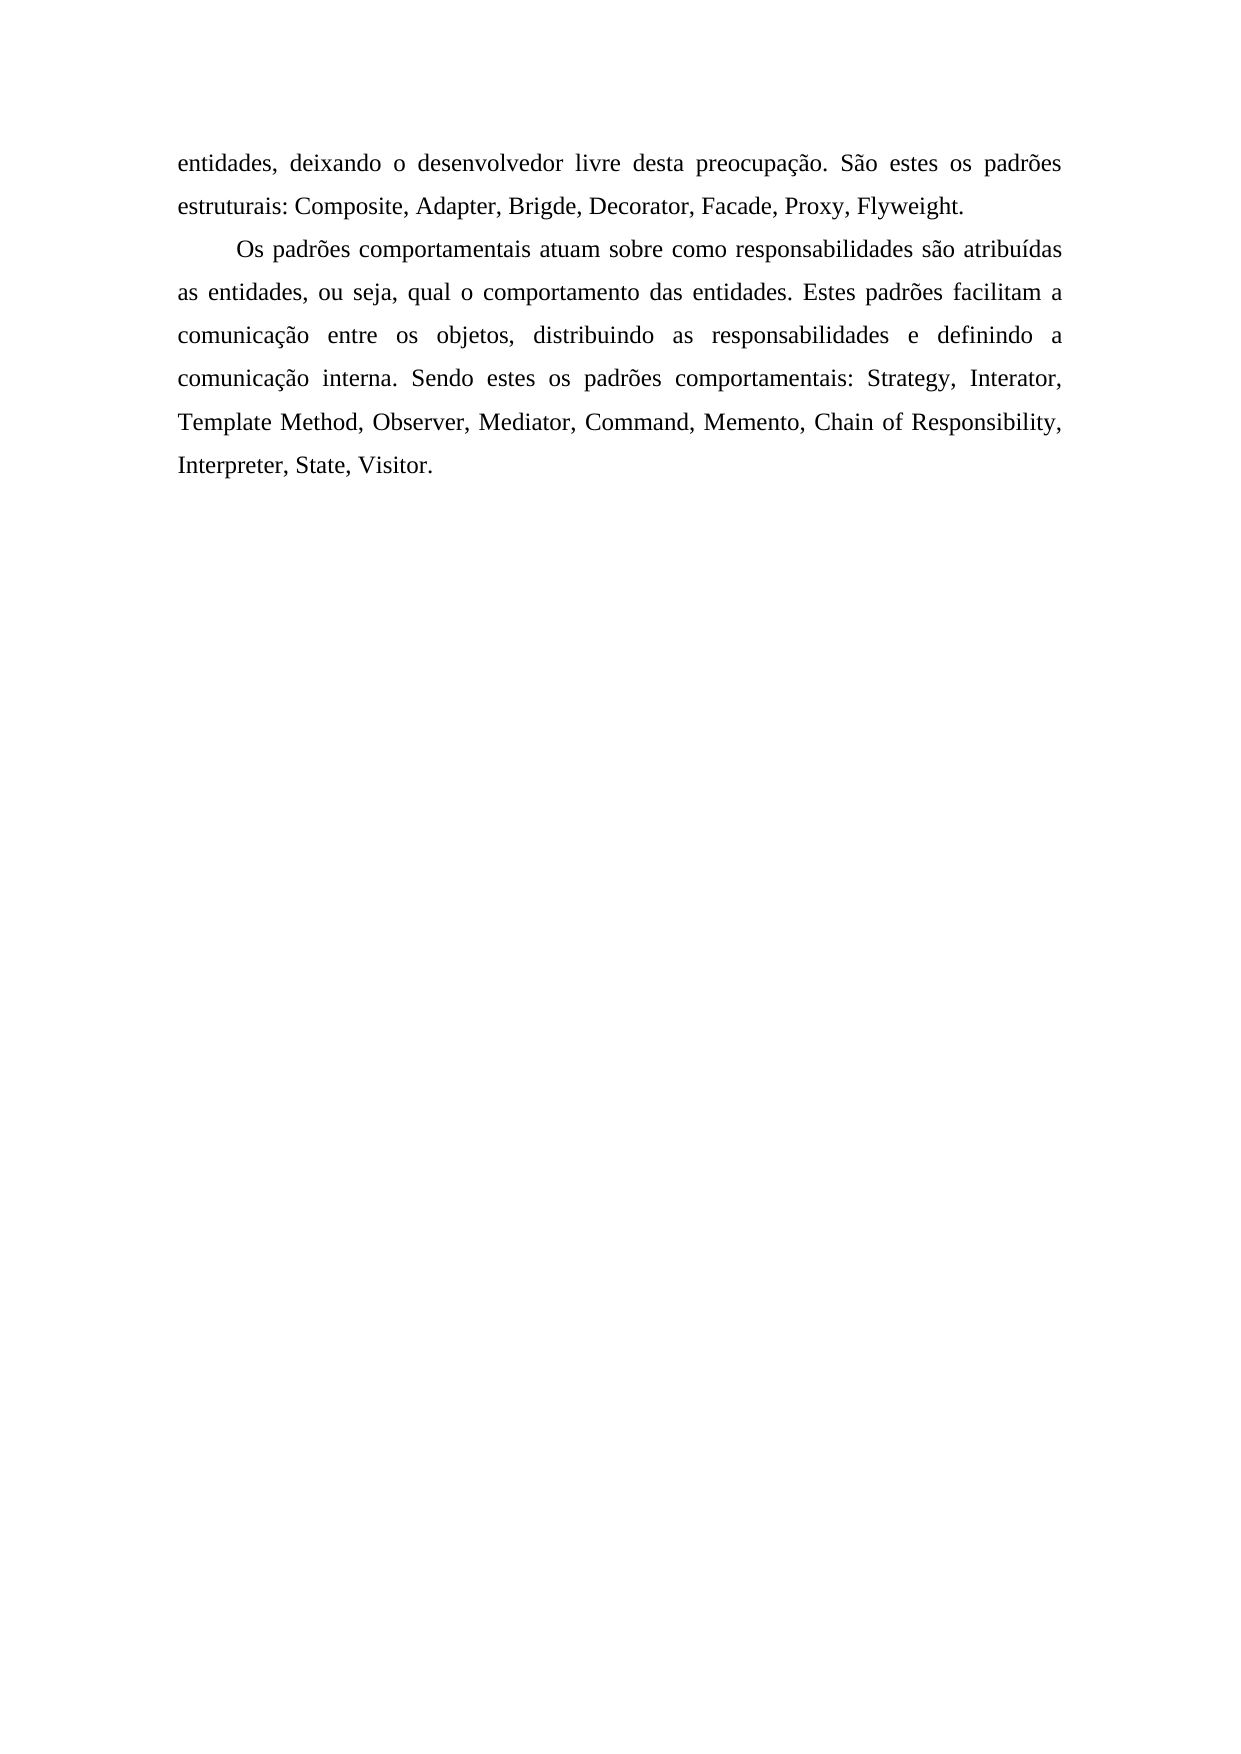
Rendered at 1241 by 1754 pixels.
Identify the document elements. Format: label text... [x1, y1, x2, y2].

text Os padrões comportamentais atuam sobre como responsabilidades são atribuídas as entidades, ou seja, qual o comportamento das entidades. Estes padrões facilitam a comunicação entre os objetos, distribuindo as responsabilidades e definindo a comunicação interna. Sendo estes os padrões comportamentais: Strategy, Interator, Template Method, Observer, Mediator, Command, Memento, Chain of Responsibility, Interpreter, State, Visitor. [177, 234, 1063, 478]
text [177, 148, 1063, 219]
